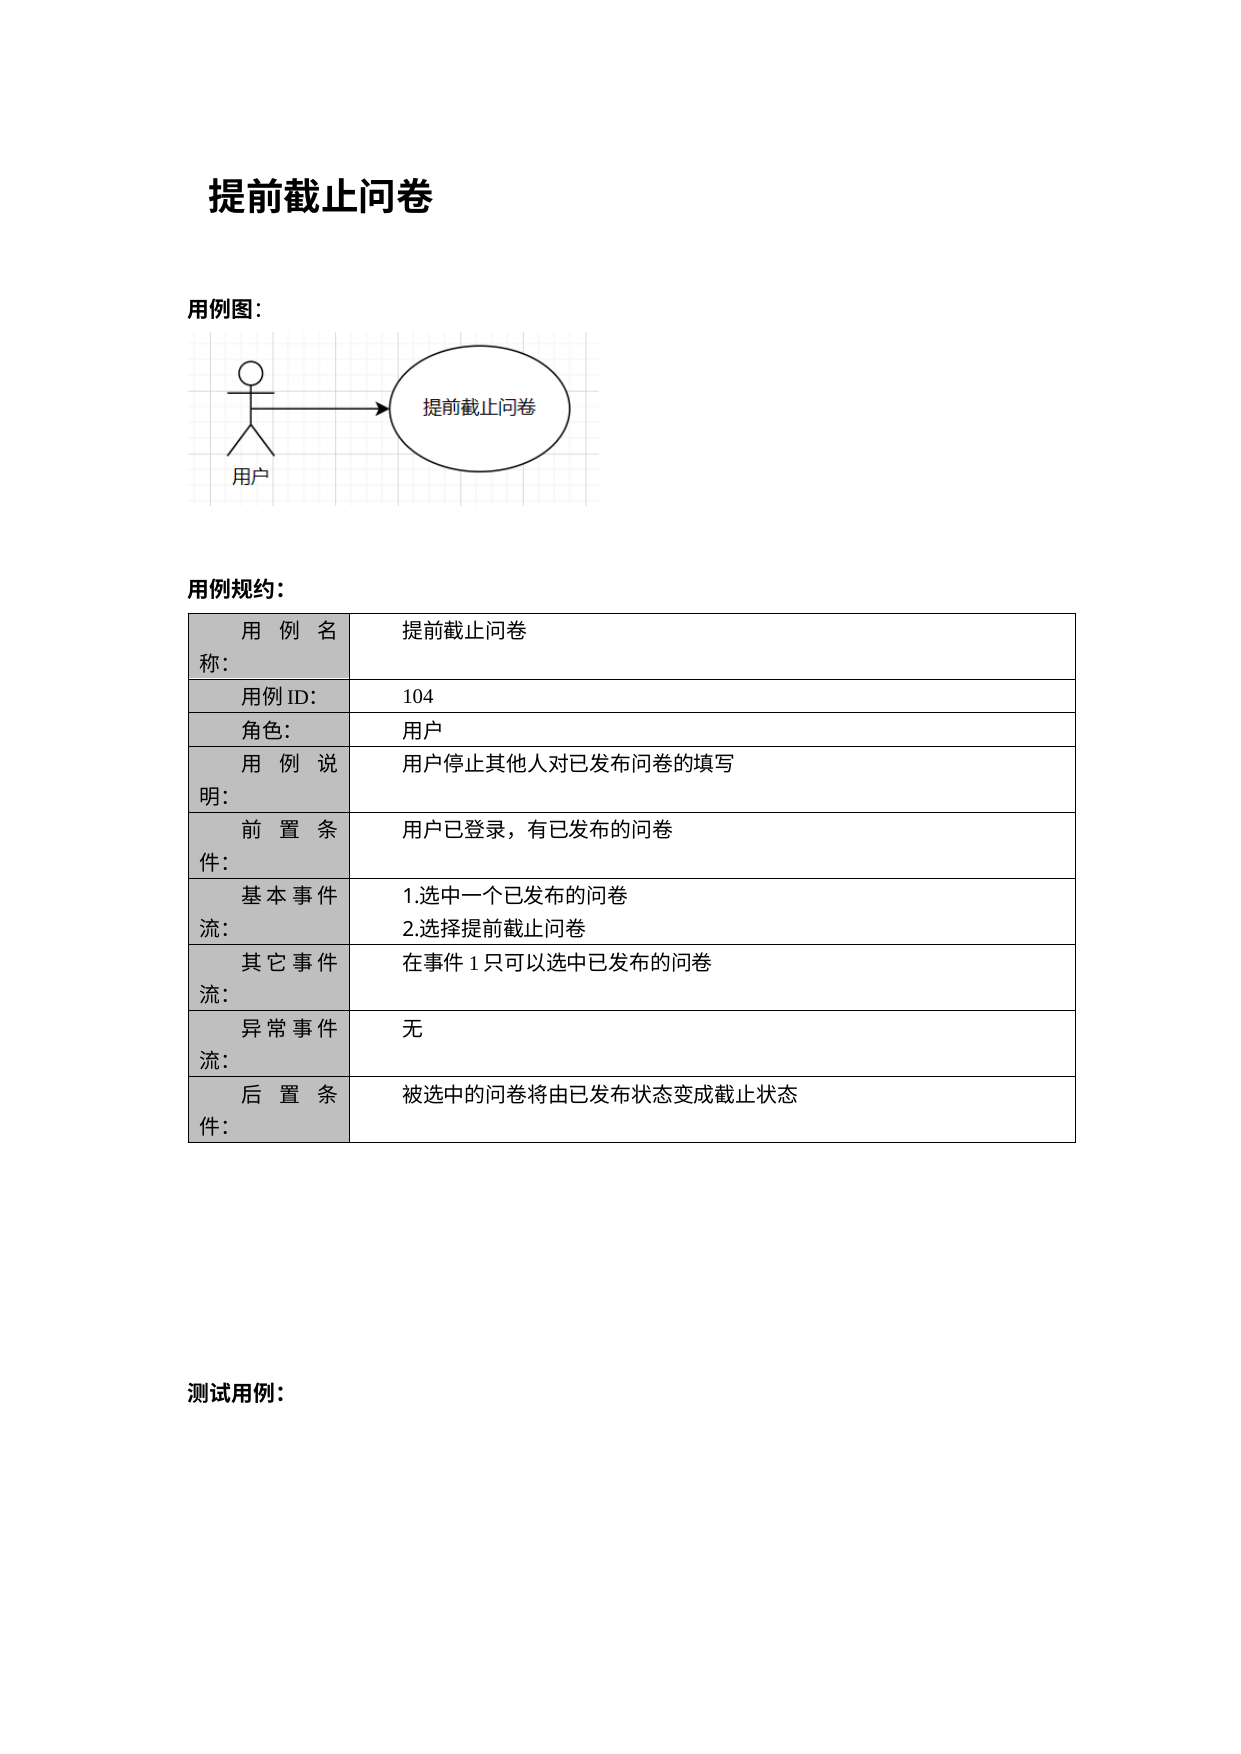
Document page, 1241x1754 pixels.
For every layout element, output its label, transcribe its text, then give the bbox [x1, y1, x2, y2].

table_cell 其它事件流： [189, 945, 349, 1010]
table_cell 用户 [350, 713, 1075, 746]
text 用例图： [187, 292, 1053, 324]
text 测试用例： [187, 1375, 1053, 1408]
picture [187, 332, 599, 506]
table_cell 无 [350, 1011, 1075, 1076]
table_cell 在事件1只可以选中已发布的问卷 [350, 945, 1075, 1010]
table_cell 104 [350, 680, 1075, 712]
table_cell 前置条件： [189, 813, 349, 878]
table_cell 用户停止其他人对已发布问卷的填写 [350, 747, 1075, 812]
text 用例规约： [187, 572, 1053, 604]
table_cell 被选中的问卷将由已发布状态变成截止状态 [350, 1077, 1075, 1142]
table_cell 用例ID： [189, 680, 349, 712]
table_cell 用户已登录，有已发布的问卷 [350, 813, 1075, 878]
table_header 提前截止问卷 [350, 614, 1075, 678]
table_cell 用例说明： [189, 747, 349, 812]
subtitle 提前截止问卷 [187, 162, 1053, 227]
table_cell 异常事件流： [189, 1011, 349, 1076]
table_header 用例名称： [189, 614, 349, 678]
table_cell 基本事件流： [189, 879, 349, 944]
table_cell 后置条件： [189, 1077, 349, 1142]
table_cell 角色： [189, 713, 349, 746]
table_cell 1.选中一个已发布的问卷 2.选择提前截止问卷 [350, 879, 1075, 944]
